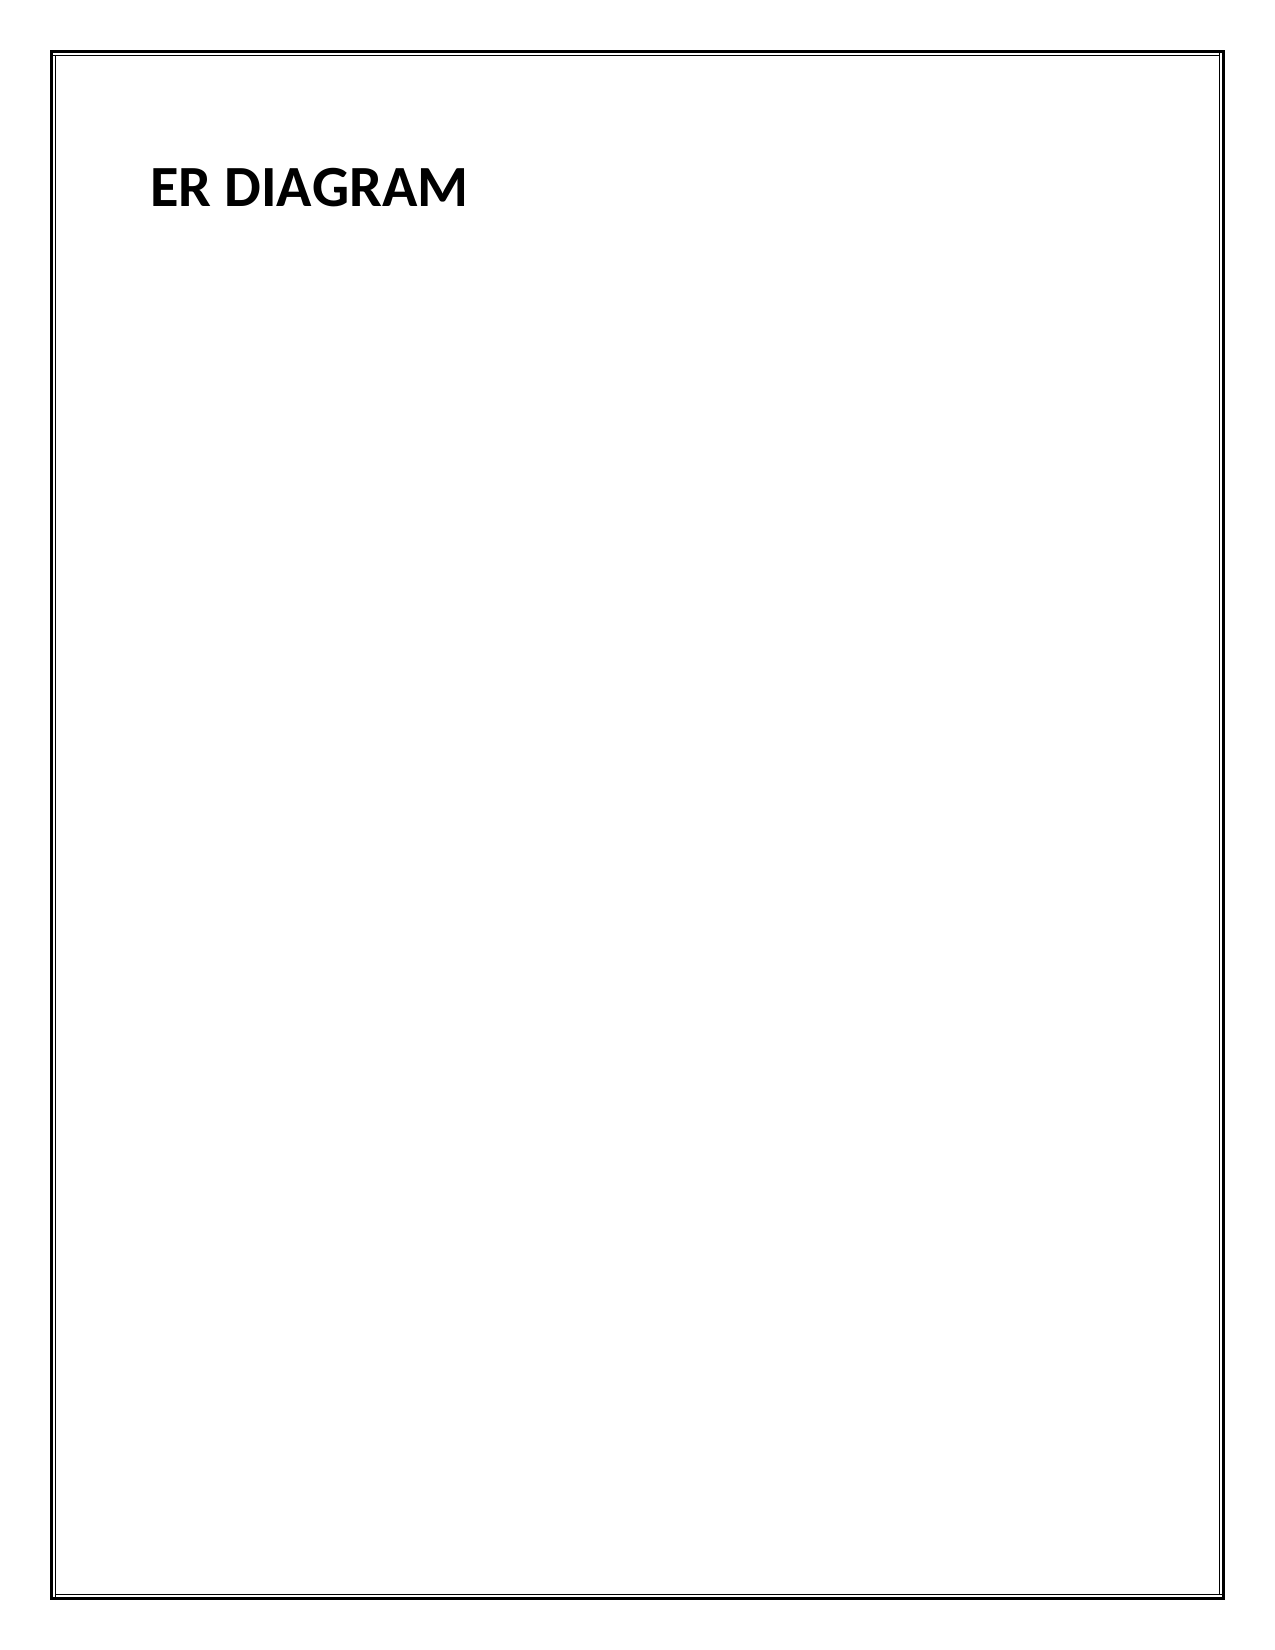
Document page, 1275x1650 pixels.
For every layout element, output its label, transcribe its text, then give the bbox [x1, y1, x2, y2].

text ER DIAGRAM [150, 150, 1125, 221]
